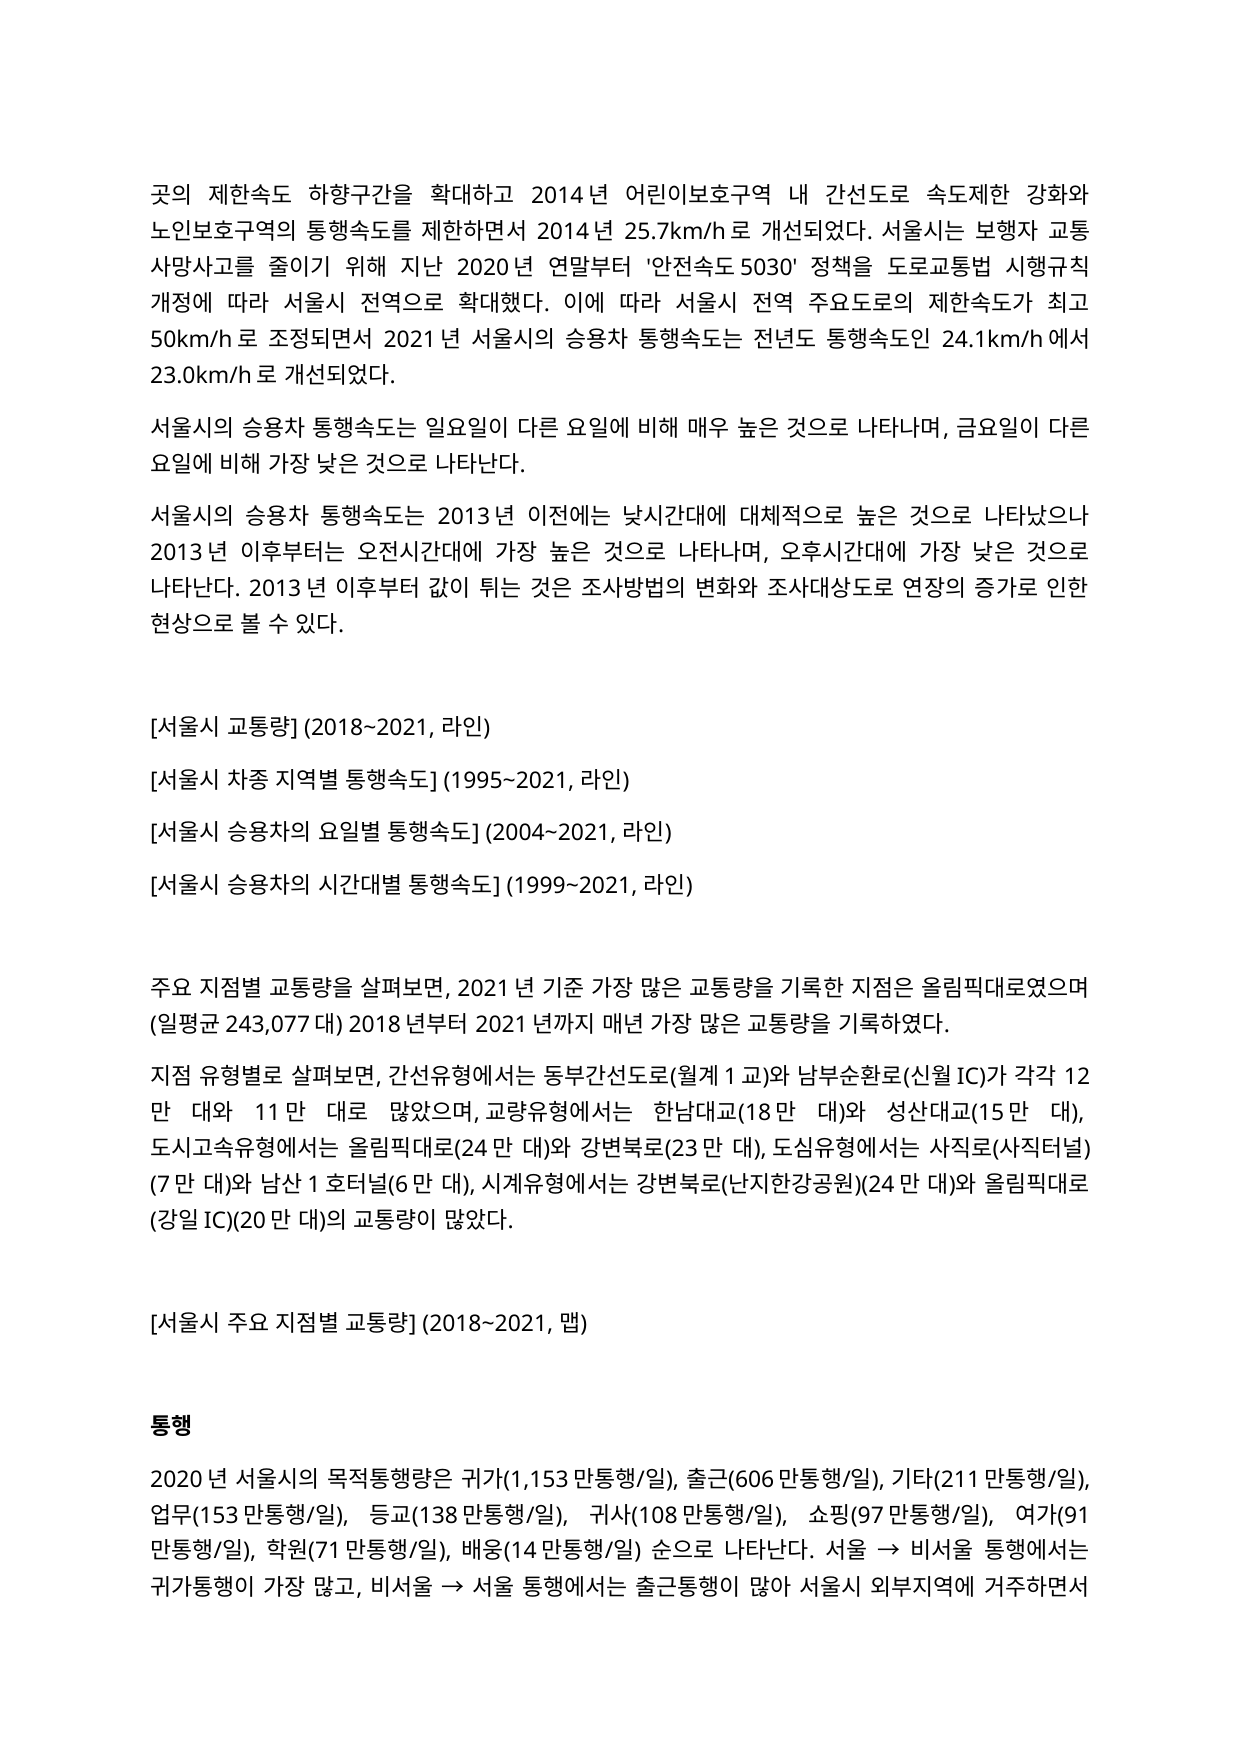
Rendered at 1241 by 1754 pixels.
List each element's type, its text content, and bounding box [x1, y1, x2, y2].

text 서울시의 승용차 통행속도는 일요일이 다른 요일에 비해 매우 높은 것으로 나타나며, 금요일이 다른 요일에 비해 가장 낮은 것으로 나타난다. [150, 409, 1090, 479]
text 주요 지점별 교통량을 살펴보면, 2021년 기준 가장 많은 교통량을 기록한 지점은 올림픽대로였으며(일평균 243,077대) 2018년부터 2021년까지 매년 가장 많은 교통량을 기록하였다. [150, 970, 1090, 1039]
text [서울시 교통량] (2018~2021, 라인) [150, 709, 1090, 742]
text 서울시의 승용차 통행속도는 2013년 이전에는 낮시간대에 대체적으로 높은 것으로 나타났으나 2013년 이후부터는 오전시간대에 가장 높은 것으로 나타나며, 오후시간대에 가장 낮은 것으로 나타난다. 2013년 이후부터 값이 튀는 것은 조사방법의 변화와 조사대상도로 연장의 증가로 인한 현상으로 볼 수 있다. [150, 498, 1090, 639]
text [서울시 주요 지점별 교통량] (2018~2021, 맵) [150, 1305, 1090, 1338]
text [150, 1461, 1090, 1602]
text 지점 유형별로 살펴보면, 간선유형에서는 동부간선도로(월계1교)와 남부순환로(신월IC)가 각각 12만 대와 11만 대로 많았으며, 교량유형에서는 한남대교(18만 대)와 성산대교(15만 대), 도시고속유형에서는 올림픽대로(24만 대)와 강변북로(23만 대), 도심유형에서는 사직로(사직터널)(7만 대)와 남산1호터널(6만 대), 시계유형에서는 강변북로(난지한강공원)(24만 대)와 올림픽대로(강일IC)(20만 대)의 교통량이 많았다. [150, 1058, 1090, 1235]
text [150, 177, 1090, 390]
text [서울시 승용차의 시간대별 통행속도] (1999~2021, 라인) [150, 867, 1090, 900]
text [서울시 차종 지역별 통행속도] (1995~2021, 라인) [150, 761, 1090, 795]
text [서울시 승용차의 요일별 통행속도] (2004~2021, 라인) [150, 814, 1090, 847]
text 통행 [150, 1408, 1090, 1441]
